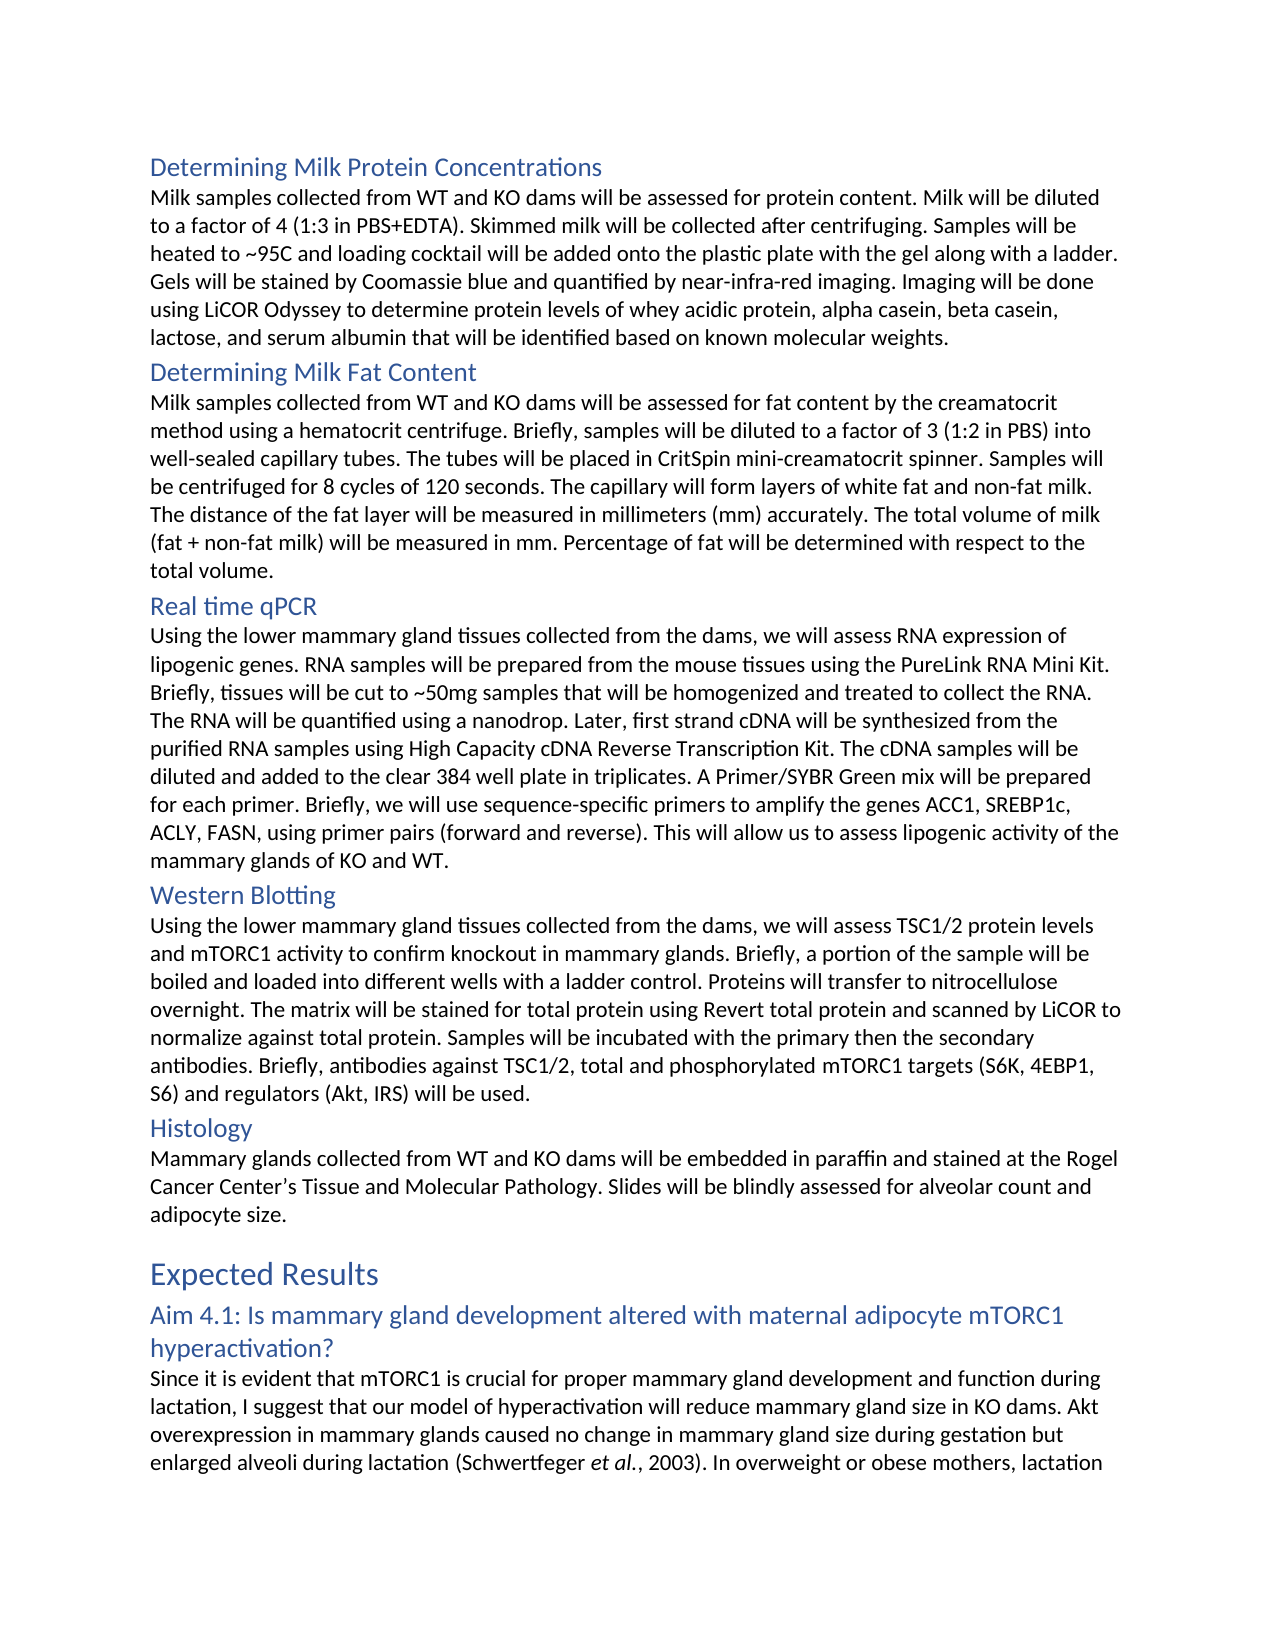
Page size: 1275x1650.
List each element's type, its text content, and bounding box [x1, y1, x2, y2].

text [150, 1364, 1125, 1476]
subtitle Aim 4.1: Is mammary gland development altered with maternal adipocyte mTORC1 hyperactivation? [150, 1298, 1125, 1364]
text Using the lower mammary gland tissues collected from the dams, we will assess TSC1/2 protein levels and mTORC1 activity to confirm knockout in mammary glands. Briefly, a portion of the sample will be boiled and loaded into different wells with a ladder control. Proteins will transfer to nitrocellulose overnight. The matrix will be stained for total protein using Revert total protein and scanned by LiCOR to normalize against total protein. Samples will be incubated with the primary then the secondary antibodies. Briefly, antibodies against TSC1/2, total and phosphorylated mTORC1 targets (S6K, 4EBP1, S6) and regulators (Akt, IRS) will be used. [150, 911, 1125, 1107]
subtitle Real time qPCR [150, 589, 1125, 622]
text Mammary glands collected from WT and KO dams will be embedded in paraffin and stained at the Rogel Cancer Center’s Tissue and Molecular Pathology. Slides will be blindly assessed for alveolar count and adipocyte size. [150, 1144, 1125, 1228]
subtitle Expected Results [150, 1253, 1125, 1294]
text Using the lower mammary gland tissues collected from the dams, we will assess RNA expression of lipogenic genes. RNA samples will be prepared from the mouse tissues using the PureLink RNA Mini Kit. Briefly, tissues will be cut to ~50mg samples that will be homogenized and treated to collect the RNA. The RNA will be quantified using a nanodrop. Later, first strand cDNA will be synthesized from the purified RNA samples using High Capacity cDNA Reverse Transcription Kit. The cDNA samples will be diluted and added to the clear 384 well plate in triplicates. A Primer/SYBR Green mix will be prepared for each primer. Briefly, we will use sequence-specific primers to amplify the genes ACC1, SREBP1c, ACLY, FASN, using primer pairs (forward and reverse). This will allow us to assess lipogenic activity of the mammary glands of KO and WT. [150, 622, 1125, 874]
subtitle Western Blotting [150, 878, 1125, 911]
text Milk samples collected from WT and KO dams will be assessed for fat content by the creamatocrit method using a hematocrit centrifuge. Briefly, samples will be diluted to a factor of 3 (1:2 in PBS) into well-sealed capillary tubes. The tubes will be placed in CritSpin mini-creamatocrit spinner. Samples will be centrifuged for 8 cycles of 120 seconds. The capillary will form layers of white fat and non-fat milk. The distance of the fat layer will be measured in millimeters (mm) accurately. The total volume of milk (fat + non-fat milk) will be measured in mm. Percentage of fat will be determined with respect to the total volume. [150, 388, 1125, 584]
subtitle Histology [150, 1111, 1125, 1144]
subtitle Determining Milk Fat Content [150, 355, 1125, 388]
subtitle Determining Milk Protein Concentrations [150, 150, 1125, 183]
